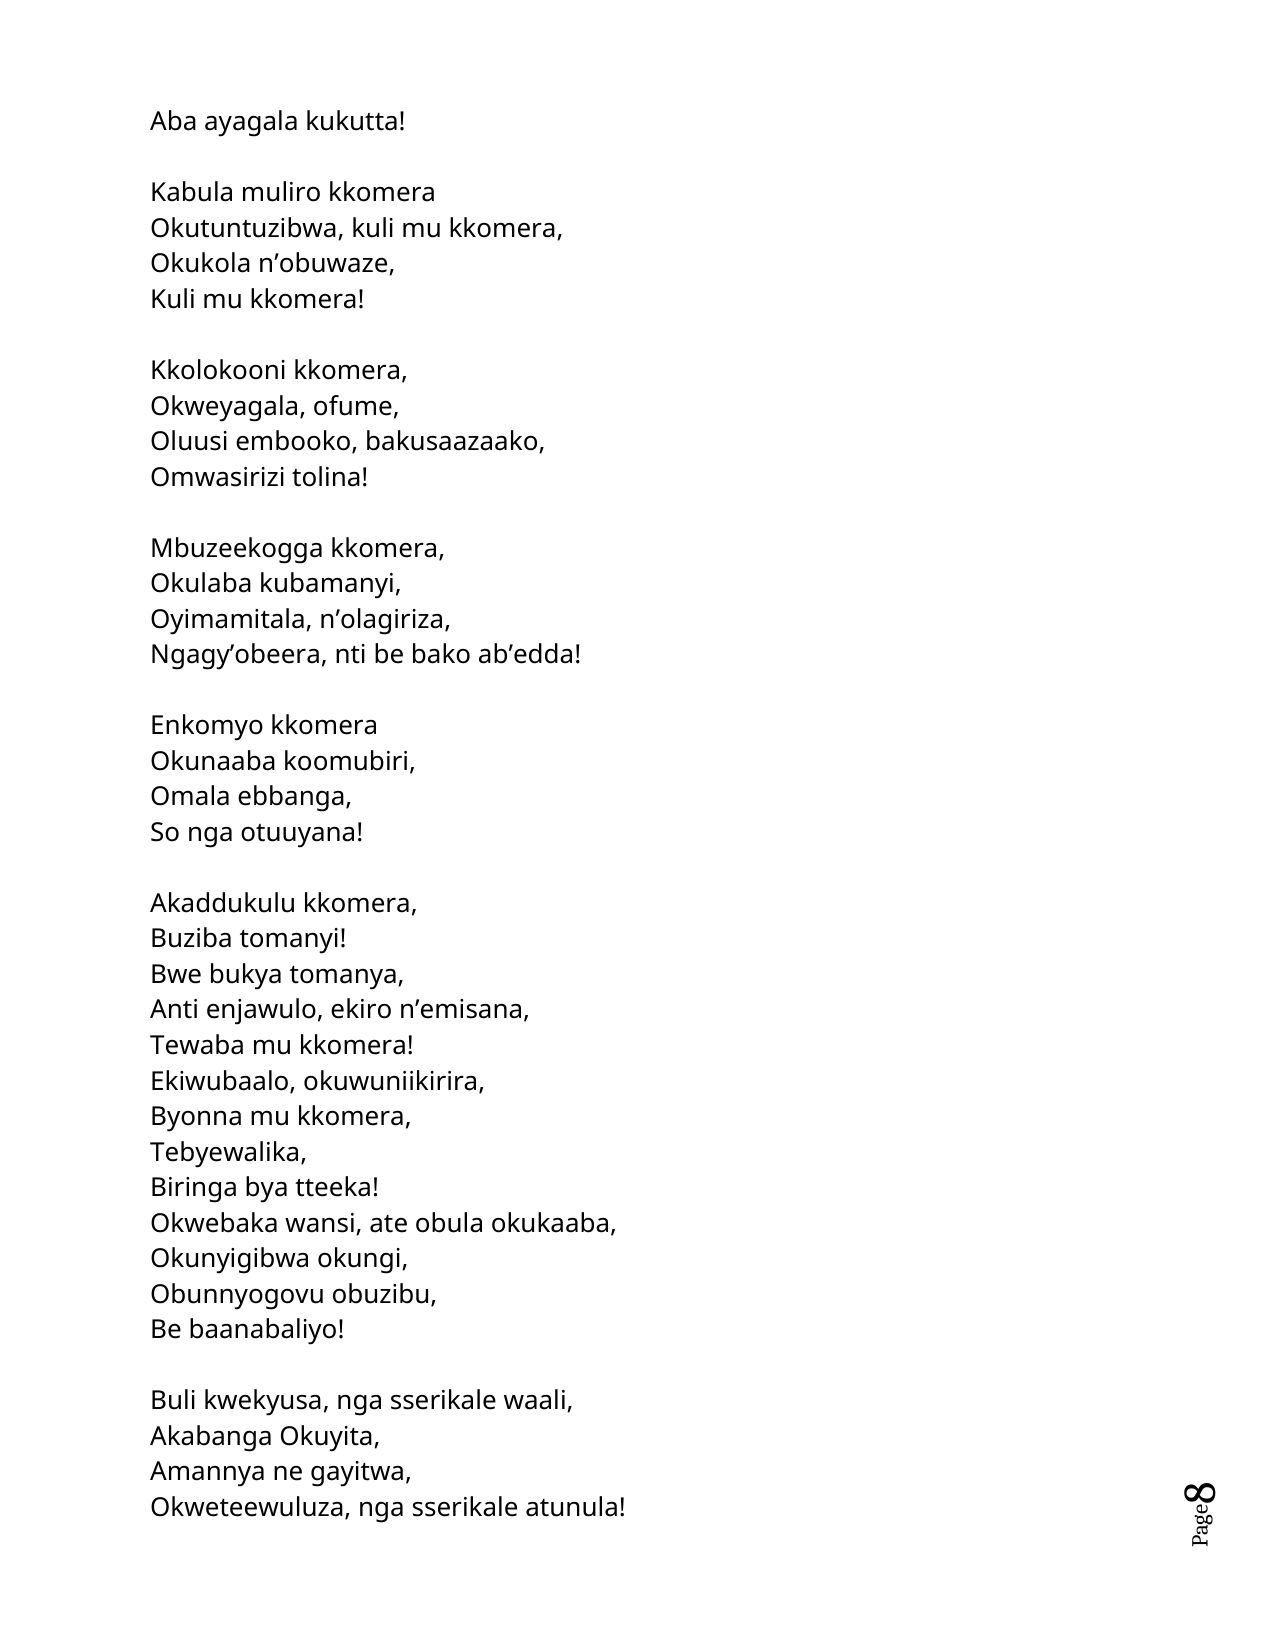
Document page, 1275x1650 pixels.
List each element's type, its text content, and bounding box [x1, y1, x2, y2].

text Ekiwubaalo, okuwuniikirira, [150, 1062, 1125, 1098]
text Tebyewalika, [150, 1133, 1125, 1169]
text Tewaba mu kkomera! [150, 1027, 1125, 1062]
text So nga otuuyana! [150, 813, 1125, 849]
text Kkolokooni kkomera, [150, 352, 1125, 387]
text Omala ebbanga, [150, 778, 1125, 813]
text Okutuntuzibwa, kuli mu kkomera, [150, 209, 1125, 245]
text Oluusi embooko, bakusaazaako, [150, 423, 1125, 458]
text Omwasirizi tolina! [150, 458, 1125, 494]
text Biringa bya tteeka! [150, 1169, 1125, 1204]
text Aba ayagala kukutta! [150, 103, 1125, 138]
text Okwebaka wansi, ate obula okukaaba, [150, 1204, 1125, 1240]
text Kabula muliro kkomera [150, 174, 1125, 209]
text Okweteewuluza, nga sserikale atunula! [150, 1488, 1125, 1524]
text Okulaba kubamanyi, [150, 565, 1125, 600]
text Okunaaba koomubiri, [150, 742, 1125, 778]
text Byonna mu kkomera, [150, 1098, 1125, 1133]
text Okunyigibwa okungi, [150, 1240, 1125, 1275]
text Buziba tomanyi! [150, 920, 1125, 956]
text Obunnyogovu obuzibu, [150, 1275, 1125, 1311]
text Anti enjawulo, ekiro n’emisana, [150, 991, 1125, 1027]
text Buli kwekyusa, nga sserikale waali, [150, 1382, 1125, 1417]
text Be baanabaliyo! [150, 1311, 1125, 1346]
text Bwe bukya tomanya, [150, 956, 1125, 991]
text Amannya ne gayitwa, [150, 1453, 1125, 1488]
text Akaddukulu kkomera, [150, 884, 1125, 920]
text Okukola n’obuwaze, [150, 245, 1125, 281]
text Ngagy’obeera, nti be bako ab’edda! [150, 636, 1125, 671]
text Mbuzeekogga kkomera, [150, 529, 1125, 565]
text Okweyagala, ofume, [150, 387, 1125, 423]
text Oyimamitala, n’olagiriza, [150, 600, 1125, 636]
text Akabanga Okuyita, [150, 1417, 1125, 1453]
text Kuli mu kkomera! [150, 281, 1125, 316]
text Enkomyo kkomera [150, 707, 1125, 742]
